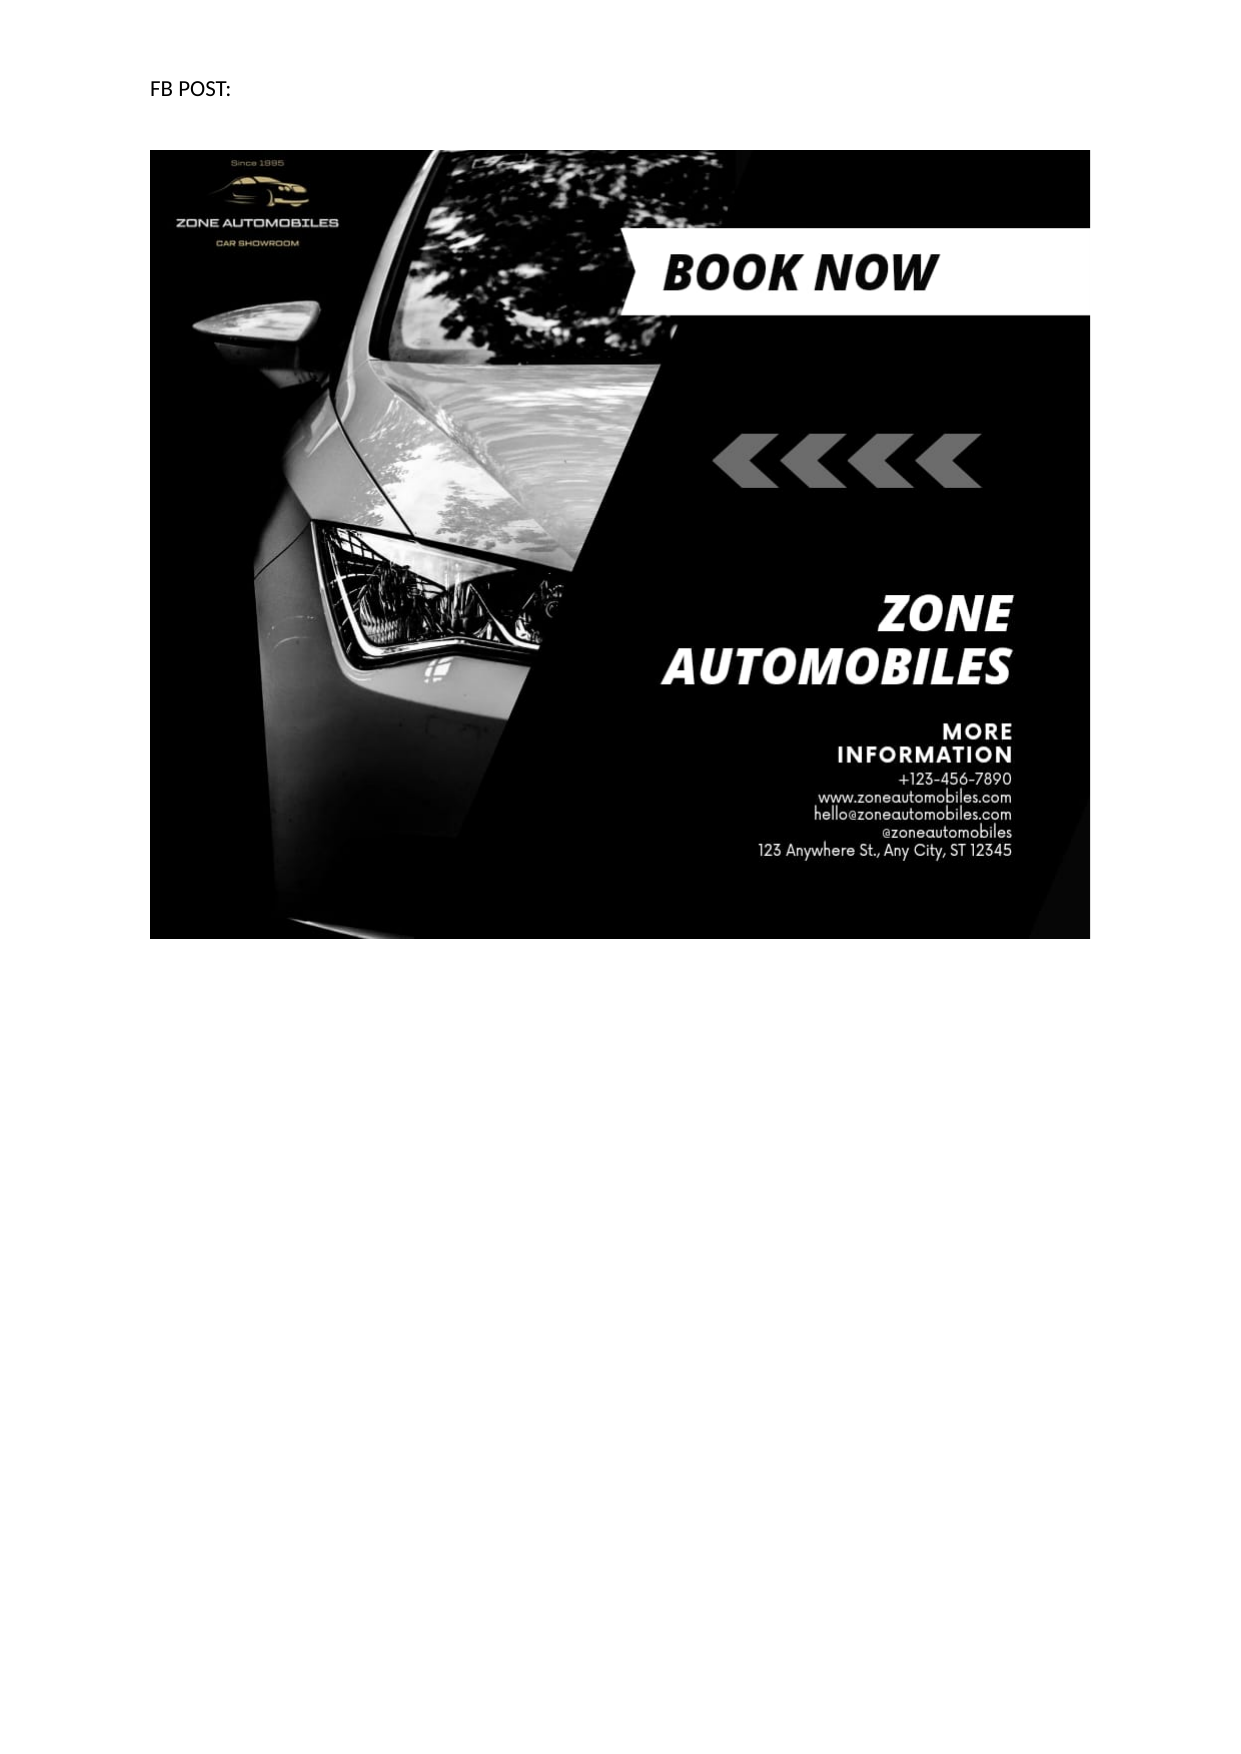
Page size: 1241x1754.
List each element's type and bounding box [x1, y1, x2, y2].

picture [150, 150, 1091, 939]
